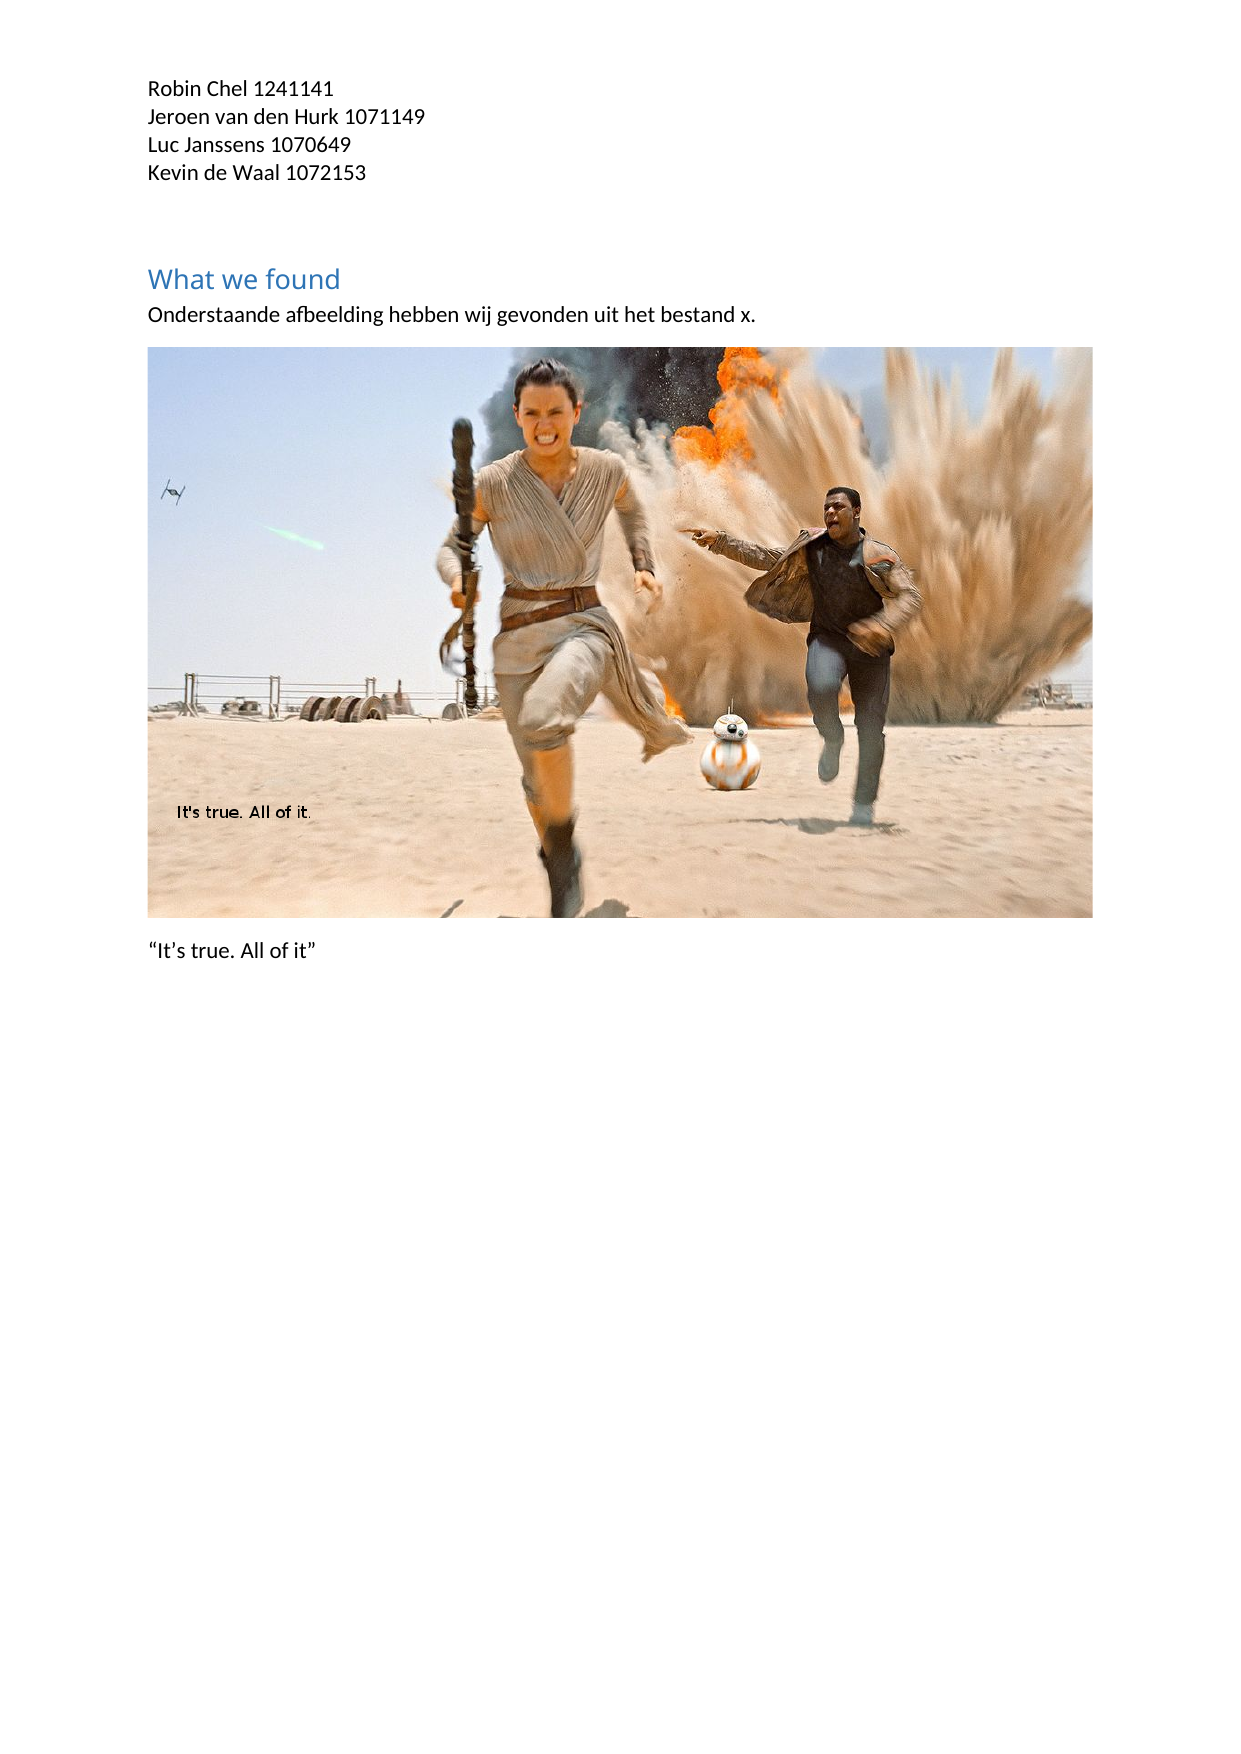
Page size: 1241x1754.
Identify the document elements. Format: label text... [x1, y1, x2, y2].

subtitle What we found [148, 261, 1093, 298]
text Onderstaande afbeelding hebben wij gevonden uit het bestand x. [148, 301, 1093, 328]
text “It’s true. All of it” [148, 936, 1093, 964]
picture [147, 347, 1093, 918]
